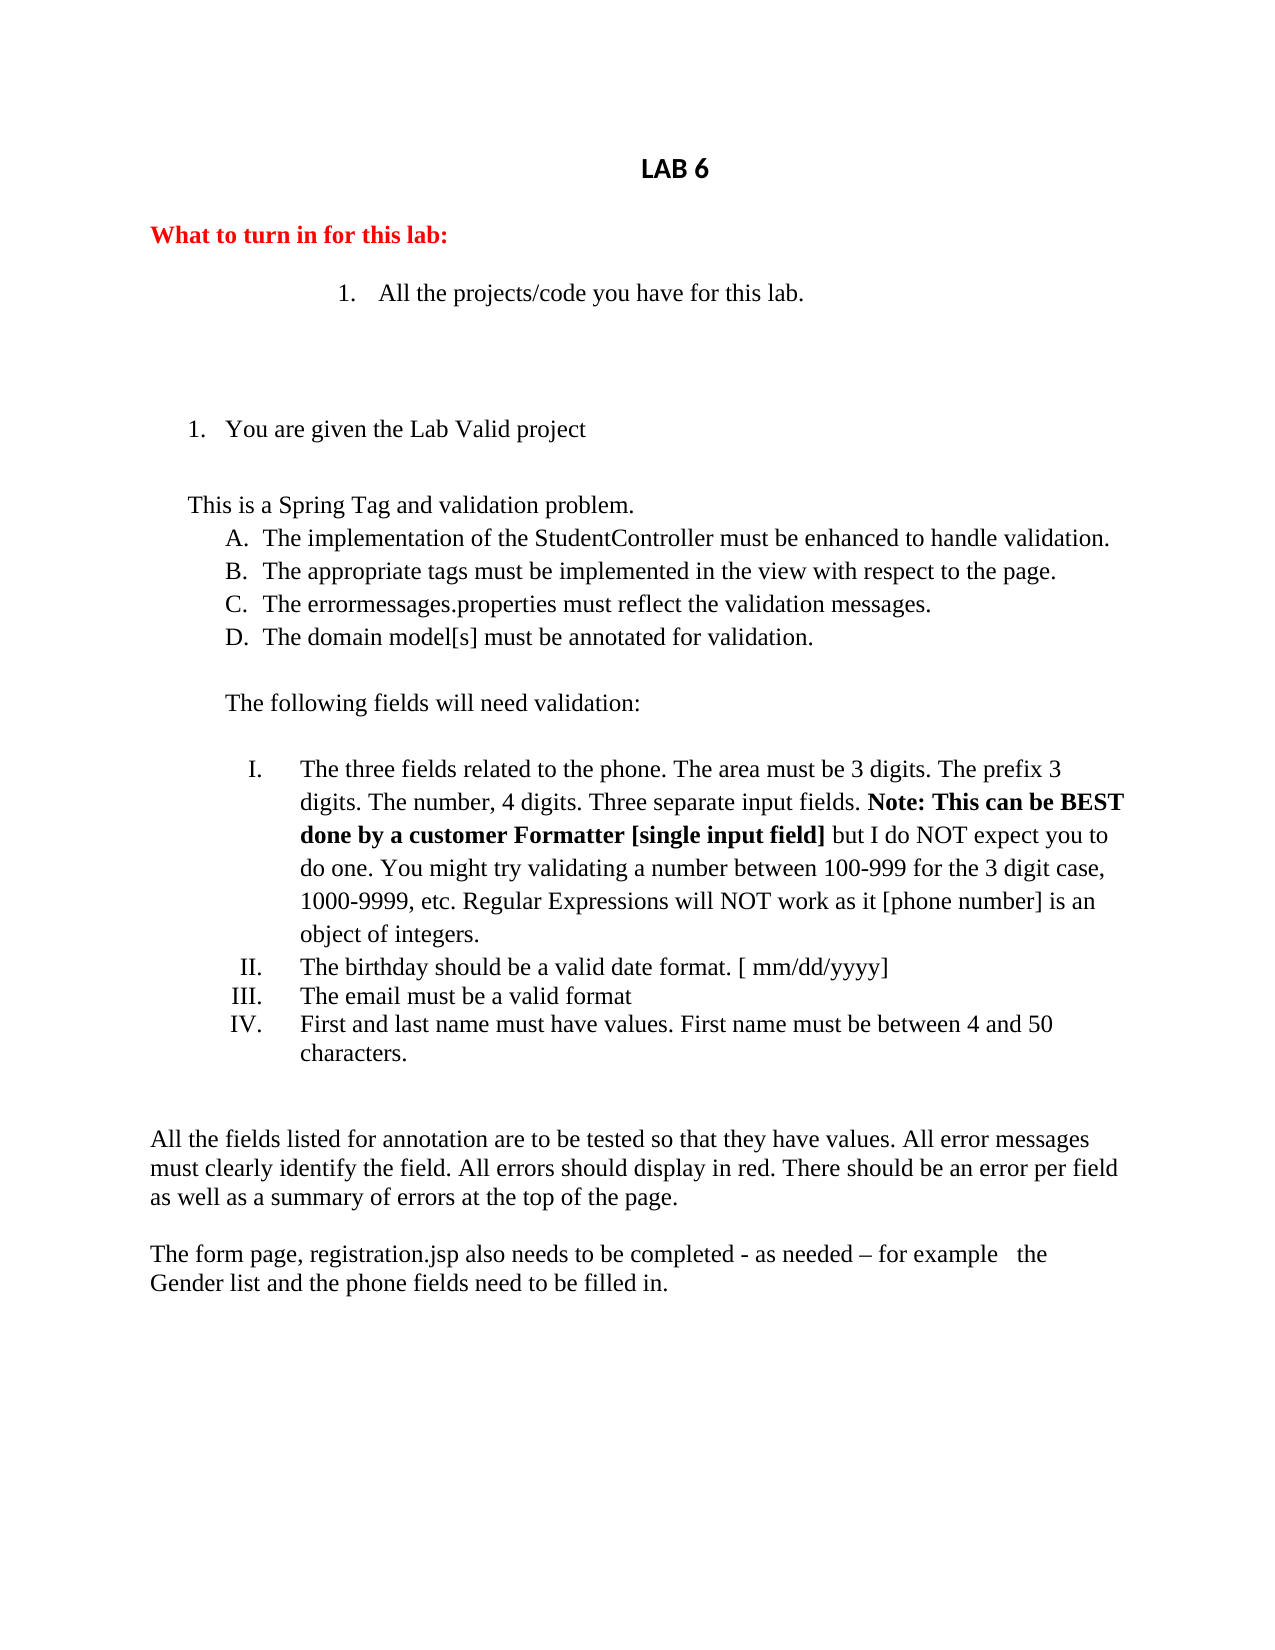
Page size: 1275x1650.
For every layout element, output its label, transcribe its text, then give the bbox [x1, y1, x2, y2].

list The appropriate tags must be implemented in the view with respect to the page. [225, 556, 1125, 584]
text The form page, registration.jsp also needs to be completed - as needed – for example the Gender list and the phone fields need to be filled in. [150, 1239, 1125, 1297]
list First and last name must have values. First name must be between 4 and 50 characters. [262, 1009, 1125, 1067]
list The domain model[s] must be annotated for validation. [225, 622, 1125, 651]
text This is a Spring Tag and validation problem. [187, 490, 1125, 518]
text All the fields listed for annotation are to be tested so that they have values. All error messages must clearly identify the field. All errors should display in red. There should be an error per field as well as a summary of errors at the top of the page. [150, 1124, 1125, 1211]
list The birthday should be a valid date format. [ mm/dd/yyyy] [262, 952, 1125, 981]
text What to turn in for this lab: [150, 220, 1125, 249]
list All the projects/code you have for this lab. [337, 278, 1125, 307]
list The following fields will need validation: [225, 688, 1125, 717]
list The errormessages.properties must reflect the validation messages. [225, 589, 1125, 618]
list The three fields related to the phone. The area must be 3 digits. The prefix 3 digits. The number, 4 digits. Three separate input fields. Note: This can be BEST done by a customer Formatter [single input field] but I do NOT expect you to do one. You might try validating a number between 100-999 for the 3 digit case, 1000-9999, etc. Regular Expressions will NOT work as it [phone number] is an object of integers. [262, 754, 1125, 948]
list The email must be a valid format [262, 981, 1125, 1009]
list The implementation of the StudentController must be enhanced to handle validation. [225, 523, 1125, 552]
list You are given the Lab Valid project [187, 414, 1125, 442]
list LAB 6 [225, 150, 1125, 186]
